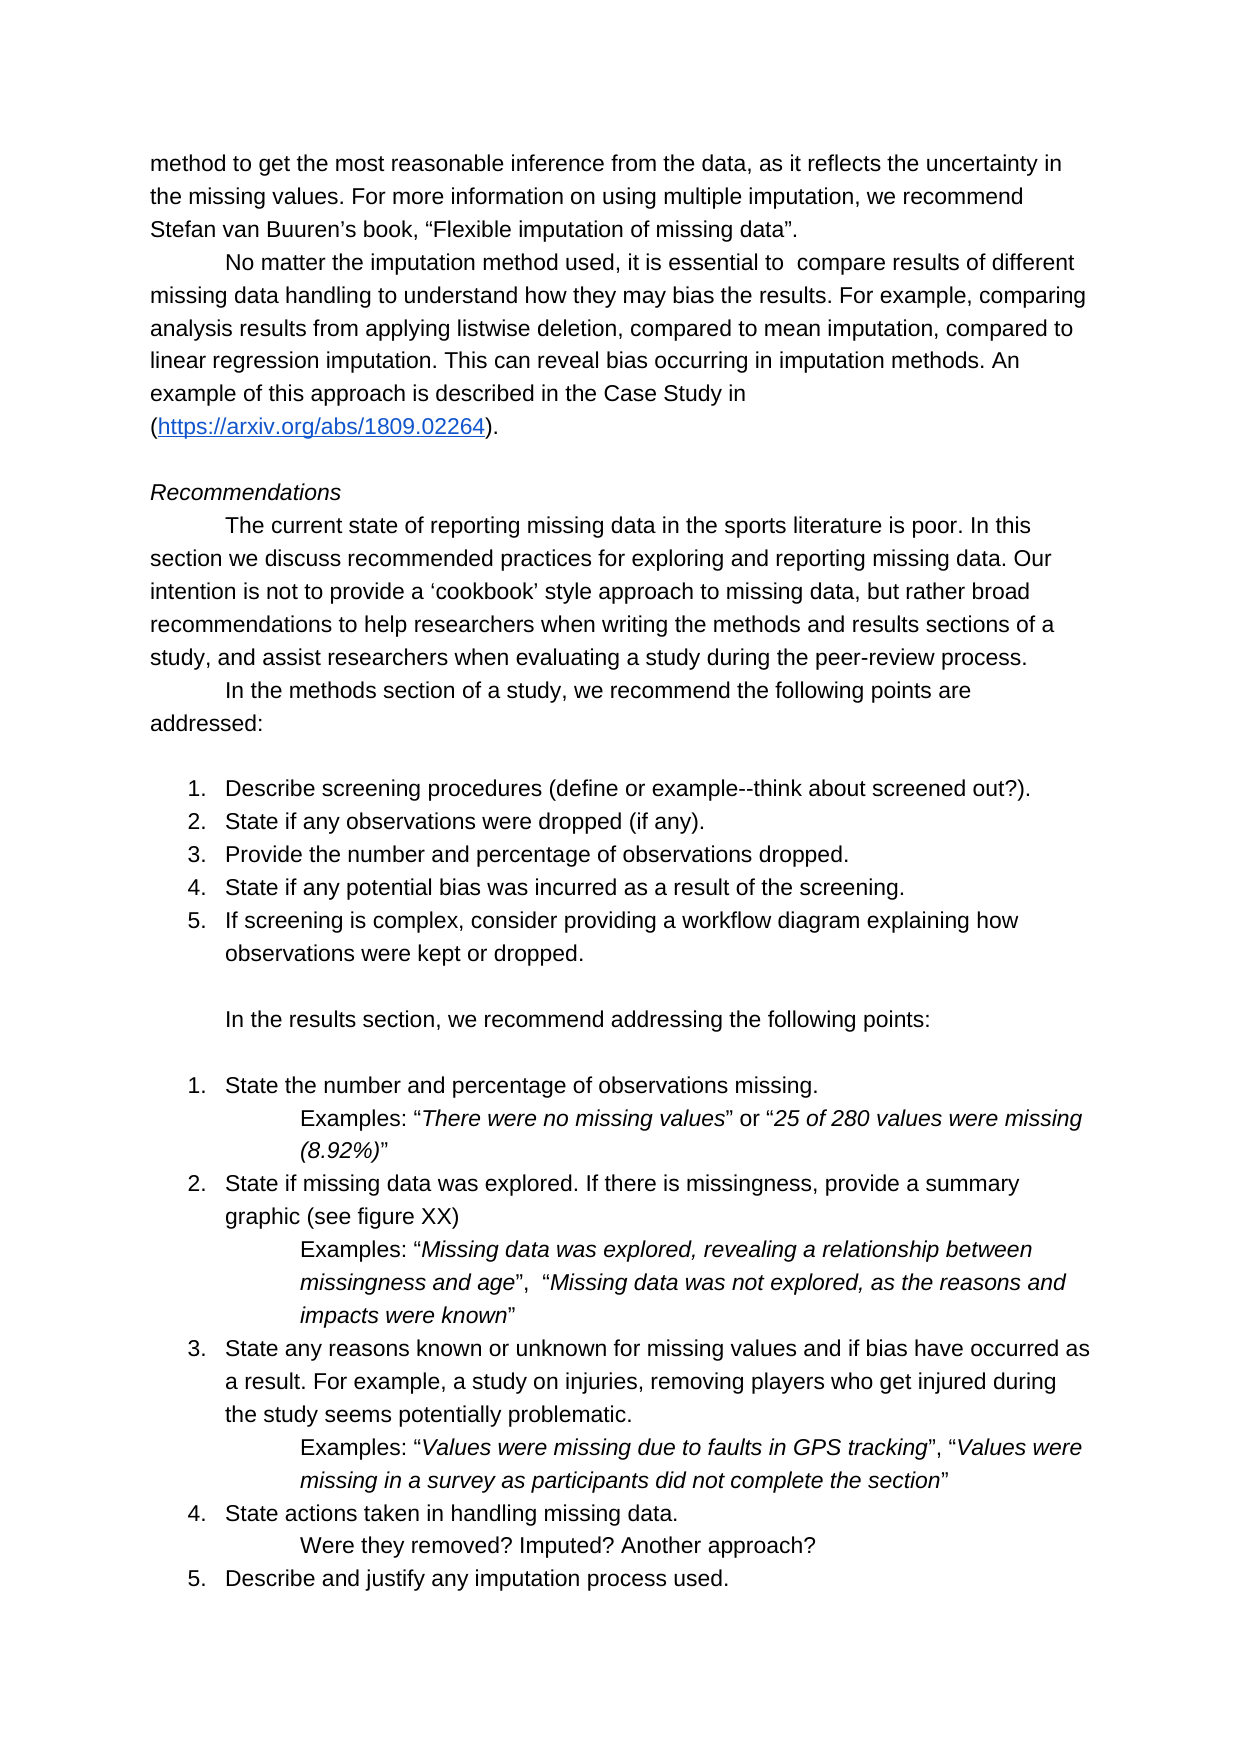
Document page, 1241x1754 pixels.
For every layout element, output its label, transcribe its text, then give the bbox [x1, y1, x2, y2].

text Examples: “Values were missing due to faults in GPS tracking”, “Values were missing in a survey as participants did not complete the section” [300, 1434, 1090, 1493]
text Examples: “There were no missing values” or “25 of 280 values were missing (8.92%)” [300, 1104, 1090, 1164]
list State if any observations were dropped (if any). [187, 808, 1090, 835]
list Describe screening procedures (define or example--think about screened out?). [187, 775, 1090, 802]
text The current state of reporting missing data in the sports literature is poor. In this section we discuss recommended practices for exploring and reporting missing data. Our intention is not to provide a ‘cookbook’ style approach to missing data, but rather broad recommendations to help researchers when writing the methods and results sections of a study, and assist researchers when evaluating a study during the peer-review process. [150, 512, 1090, 670]
text Examples: “Missing data was explored, revealing a relationship between missingness and age”, “Missing data was not explored, as the reasons and impacts were known” [300, 1236, 1090, 1328]
list State the number and percentage of observations missing. [187, 1072, 1090, 1098]
list State if any potential bias was incurred as a result of the screening. [187, 874, 1090, 901]
list If screening is complex, consider providing a workflow diagram explaining how observations were kept or dropped. [187, 907, 1090, 966]
text In the results section, we recommend addressing the following points: [150, 1006, 1090, 1032]
list State if missing data was explored. If there is missingness, provide a summary graphic (see figure XX) [187, 1170, 1090, 1230]
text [150, 150, 1090, 242]
text Recommendations [150, 479, 1090, 506]
text Were they removed? Imputed? Another approach? [300, 1532, 1090, 1559]
list Describe and justify any imputation process used. [187, 1565, 1090, 1592]
list Provide the number and percentage of observations dropped. [187, 841, 1090, 868]
list State any reasons known or unknown for missing values and if bias have occurred as a result. For example, a study on injuries, removing players who get injured during the study seems potentially problematic. [187, 1335, 1090, 1427]
text No matter the imputation method used, it is essential to compare results of different missing data handling to understand how they may bias the results. For example, comparing analysis results from applying listwise deletion, compared to mean imputation, compared to linear regression imputation. This can reveal bias occurring in imputation methods. An example of this approach is described in the Case Study in (https://arxiv.org/abs/1809.02264). [150, 249, 1090, 440]
text In the methods section of a study, we recommend the following points are addressed: [150, 677, 1090, 736]
list State actions taken in handling missing data. [187, 1499, 1090, 1526]
